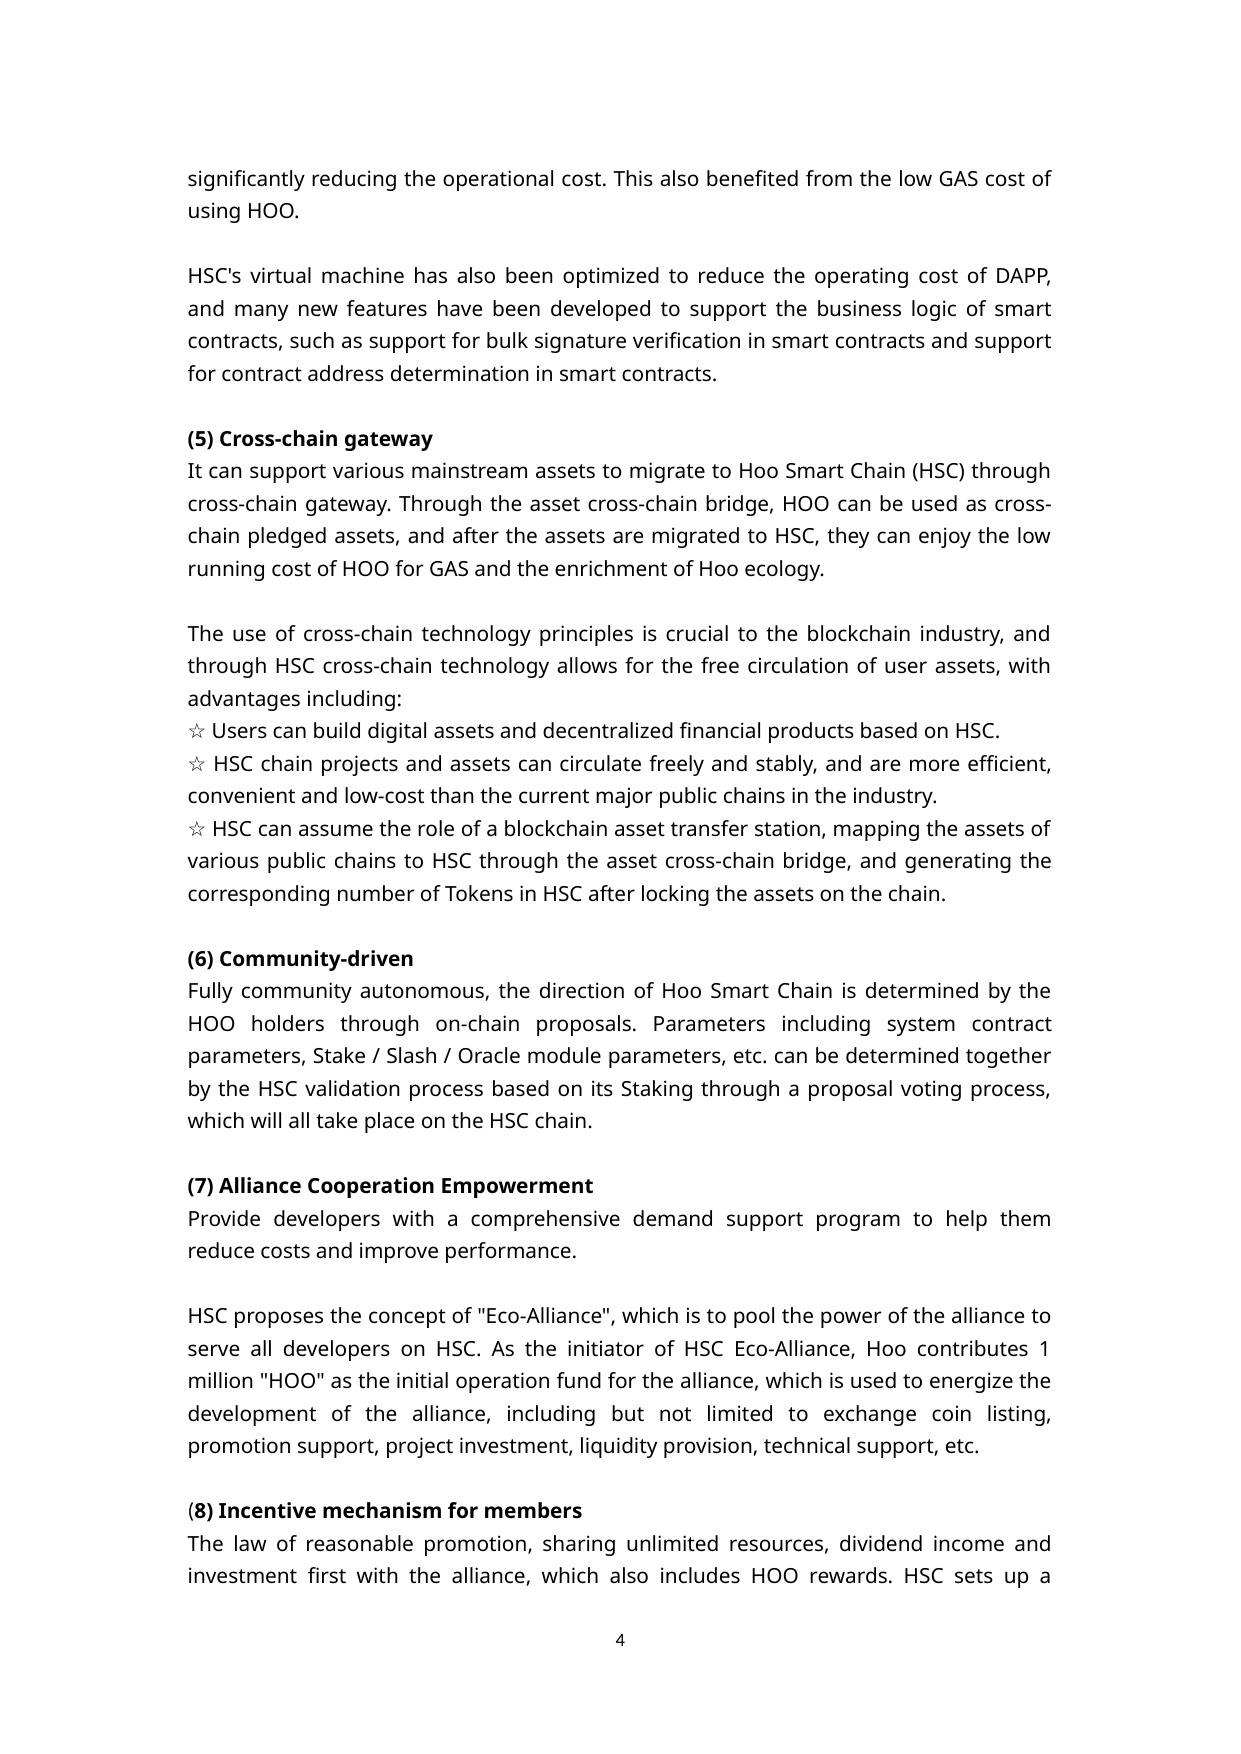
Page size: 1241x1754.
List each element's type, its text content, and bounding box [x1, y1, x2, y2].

text The use of cross-chain technology principles is crucial to the blockchain industry, and through HSC cross-chain technology allows for the free circulation of user assets, with advantages including: [187, 617, 1053, 714]
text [187, 162, 1053, 227]
text It can support various mainstream assets to migrate to Hoo Smart Chain (HSC) through cross-chain gateway. Through the asset cross-chain bridge, HOO can be used as cross-chain pledged assets, and after the assets are migrated to HSC, they can enjoy the low running cost of HOO for GAS and the enrichment of Hoo ecology. [187, 454, 1053, 584]
text Fully community autonomous, the direction of Hoo Smart Chain is determined by the HOO holders through on-chain proposals. Parameters including system contract parameters, Stake / Slash / Oracle module parameters, etc. can be determined together by the HSC validation process based on its Staking through a proposal voting process, which will all take place on the HSC chain. [187, 974, 1053, 1137]
text HSC proposes the concept of "Eco-Alliance", which is to pool the power of the alliance to serve all developers on HSC. As the initiator of HSC Eco-Alliance, Hoo contributes 1 million "HOO" as the initial operation fund for the alliance, which is used to energize the development of the alliance, including but not limited to exchange coin listing, promotion support, project investment, liquidity provision, technical support, etc. [187, 1299, 1053, 1462]
text HSC's virtual machine has also been optimized to reduce the operating cost of DAPP, and many new features have been developed to support the business logic of smart contracts, such as support for bulk signature verification in smart contracts and support for contract address determination in smart contracts. [187, 259, 1053, 389]
text (6) Community-driven [187, 942, 1053, 974]
text Provide developers with a comprehensive demand support program to help them reduce costs and improve performance. [187, 1202, 1053, 1267]
text (8) Incentive mechanism for members [187, 1494, 1053, 1527]
text (7) Alliance Cooperation Empowerment [187, 1169, 1053, 1202]
text ☆ HSC can assume the role of a blockchain asset transfer station, mapping the assets of various public chains to HSC through the asset cross-chain bridge, and generating the corresponding number of Tokens in HSC after locking the assets on the chain. [187, 812, 1053, 909]
text ☆ Users can build digital assets and decentralized financial products based on HSC. [187, 714, 1053, 747]
text ☆ HSC chain projects and assets can circulate freely and stably, and are more efficient, convenient and low-cost than the current major public chains in the industry. [187, 747, 1053, 812]
text (5) Cross-chain gateway [187, 422, 1053, 454]
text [187, 1527, 1053, 1592]
